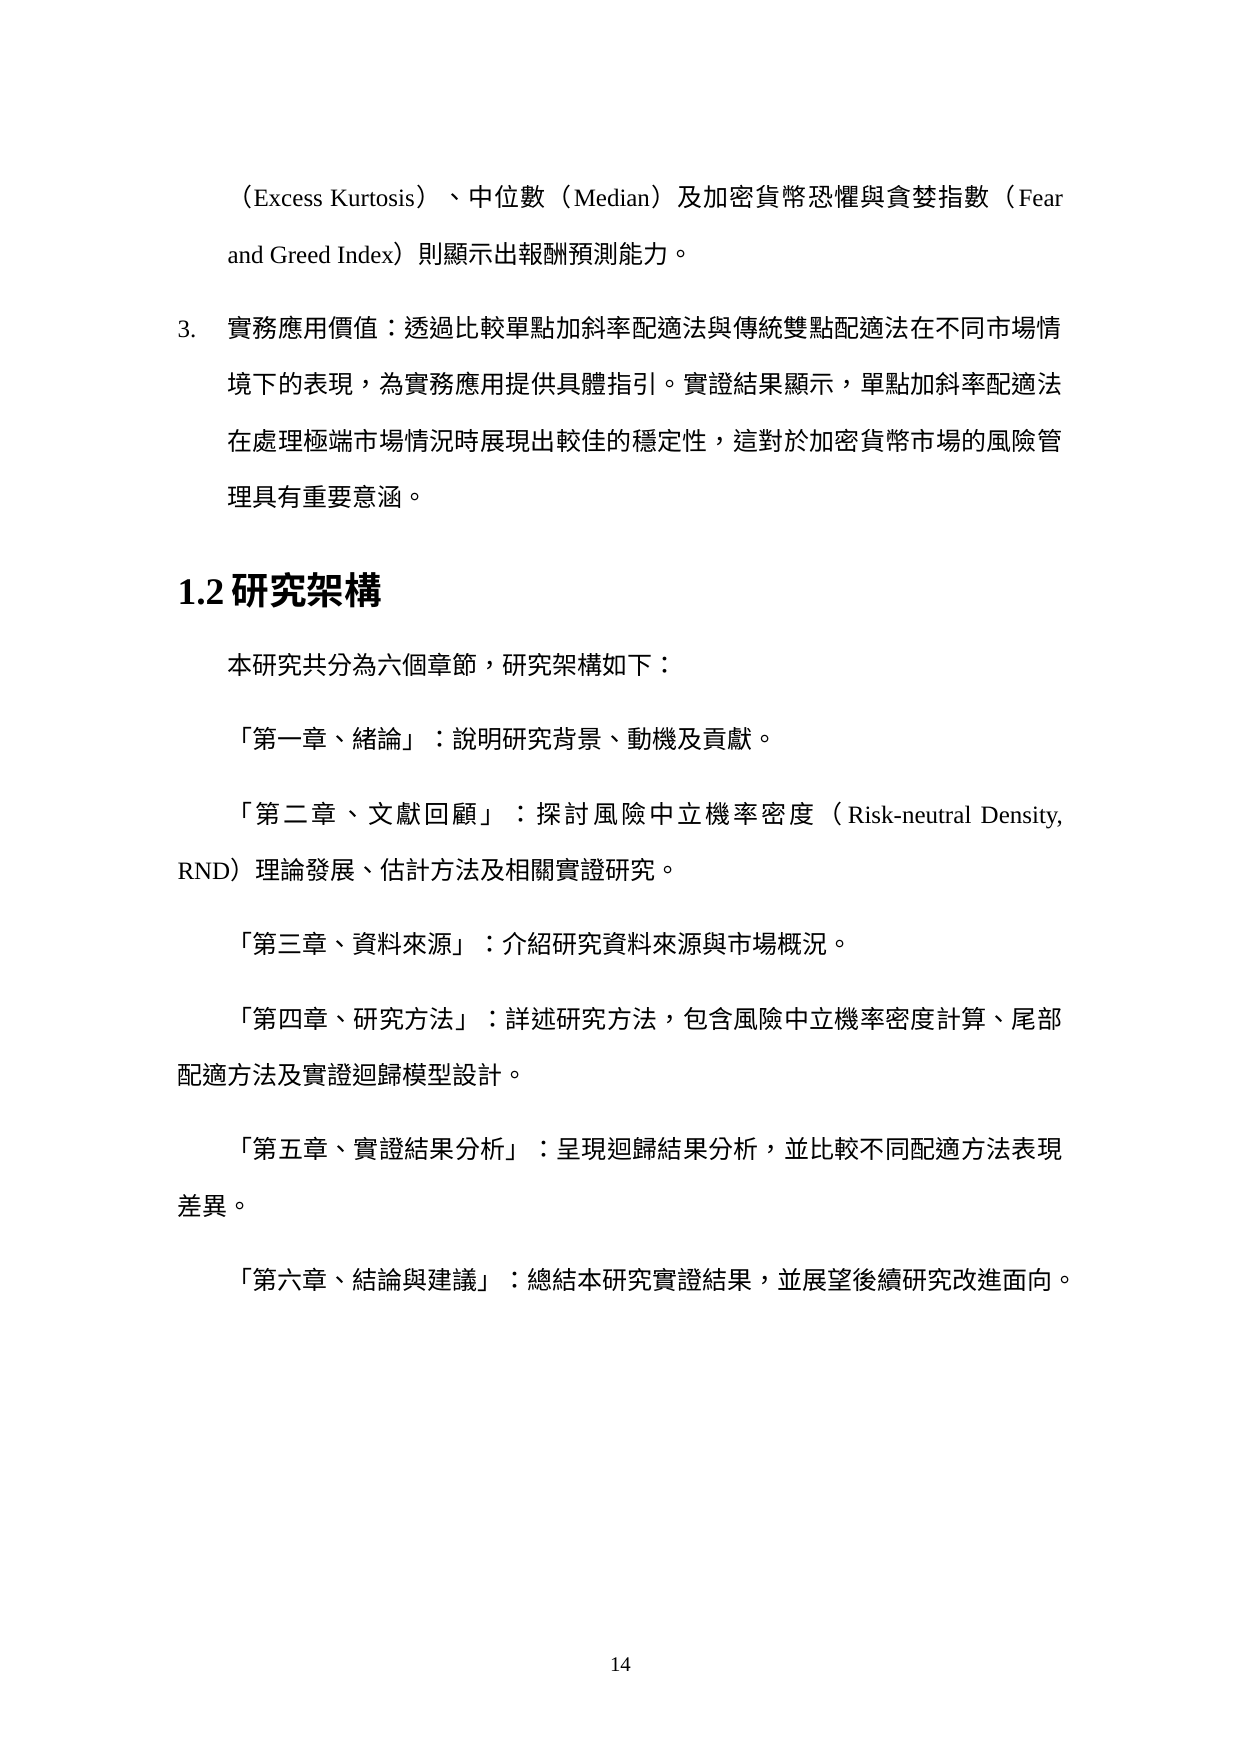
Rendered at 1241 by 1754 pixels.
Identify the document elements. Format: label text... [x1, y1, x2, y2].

text 「第五章、實證結果分析」：呈現迴歸結果分析，並比較不同配適方法表現差異。 [177, 1129, 1063, 1223]
subtitle 1.2研究架構 [177, 551, 1063, 626]
list 實務應用價值：透過比較單點加斜率配適法與傳統雙點配適法在不同市場情境下的表現，為實務應用提供具體指引。實證結果顯示，單點加斜率配適法在處理極端市場情況時展現出較佳的穩定性，這對於加密貨幣市場的風險管理具有重要意涵。 [177, 308, 1063, 514]
text 「第三章、資料來源」：介紹研究資料來源與市場概況。 [177, 924, 1063, 962]
text 本研究共分為六個章節，研究架構如下： [177, 645, 1063, 682]
text 「第六章、結論與建議」：總結本研究實證結果，並展望後續研究改進面向。 [177, 1260, 1063, 1297]
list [177, 177, 1063, 271]
text 「第二章、文獻回顧」：探討風險中立機率密度（Risk-neutral Density, RND）理論發展、估計方法及相關實證研究。 [177, 793, 1063, 887]
text 「第一章、緒論」：說明研究背景、動機及貢獻。 [177, 719, 1063, 757]
text 「第四章、研究方法」：詳述研究方法，包含風險中立機率密度計算、尾部配適方法及實證迴歸模型設計。 [177, 998, 1063, 1092]
